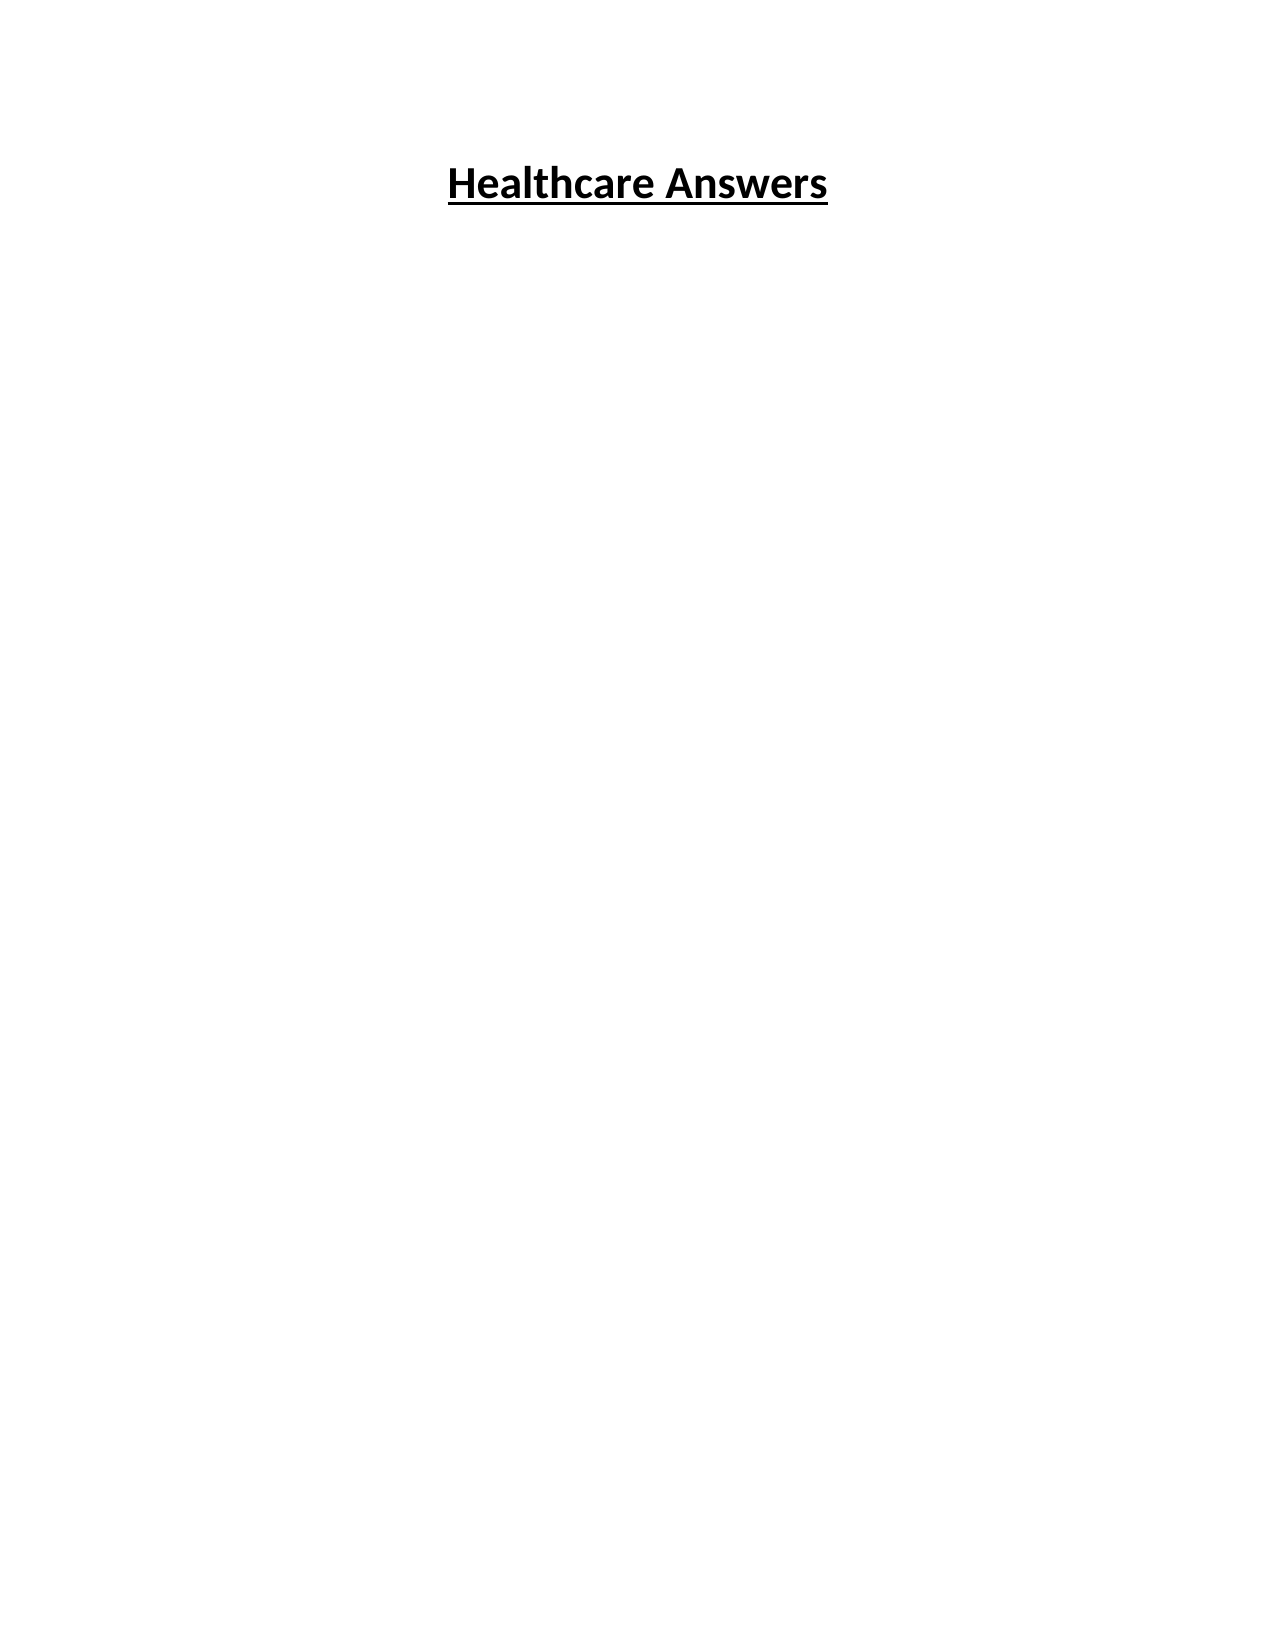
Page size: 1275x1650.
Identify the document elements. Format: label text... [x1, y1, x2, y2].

subtitle Healthcare Answers [150, 154, 1125, 210]
